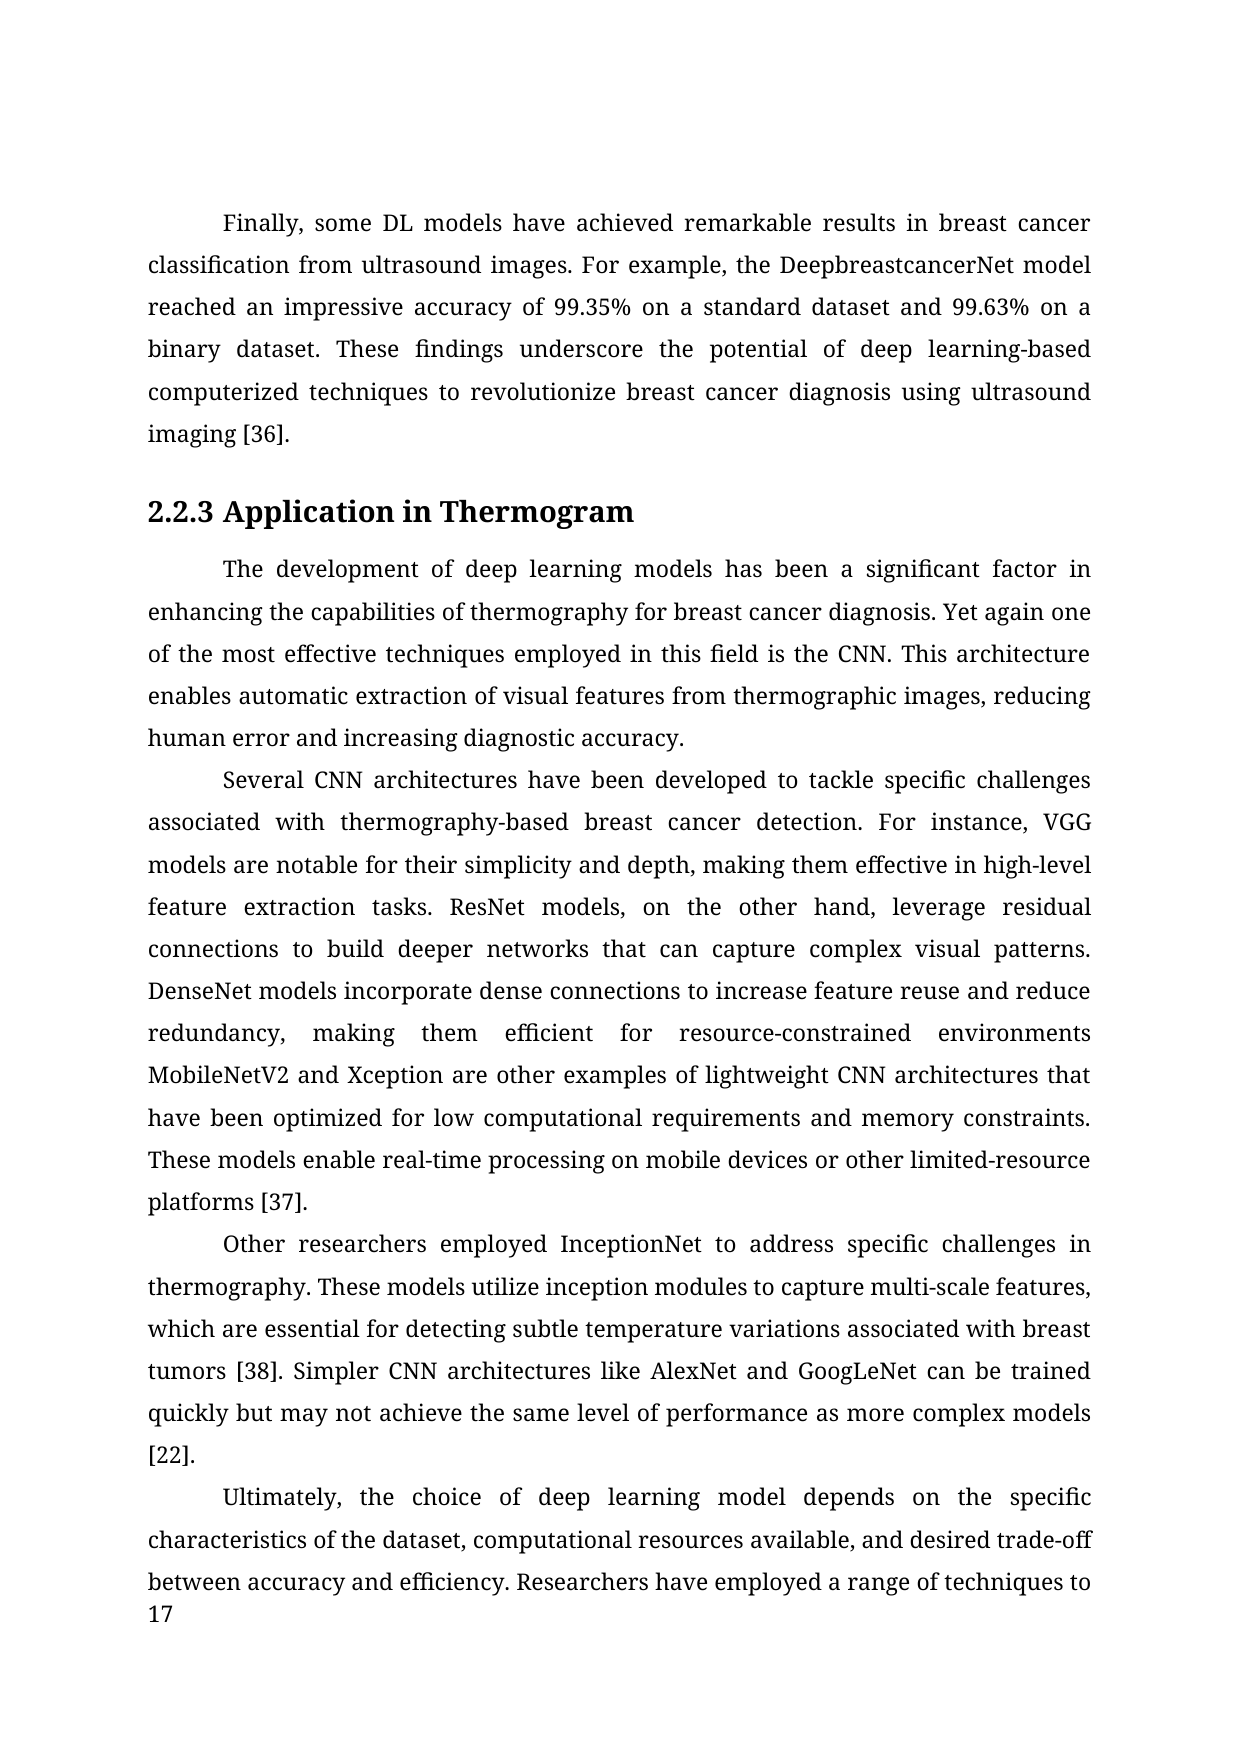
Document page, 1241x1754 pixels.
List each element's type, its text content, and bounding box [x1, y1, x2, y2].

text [148, 1481, 1092, 1597]
subtitle Application in Thermogram [148, 491, 1092, 531]
text Several CNN architectures have been developed to tackle specific challenges associated with thermography-based breast cancer detection. For instance, VGG models are notable for their simplicity and depth, making them effective in high-level feature extraction tasks. ResNet models, on the other hand, leverage residual connections to build deeper networks that can capture complex visual patterns. DenseNet models incorporate dense connections to increase feature reuse and reduce redundancy, making them efficient for resource-constrained environments MobileNetV2 and Xception are other examples of lightweight CNN architectures that have been optimized for low computational requirements and memory constraints. These models enable real-time processing on mobile devices or other limited-resource platforms [37]. [148, 764, 1092, 1217]
text Finally, some DL models have achieved remarkable results in breast cancer classification from ultrasound images. For example, the DeepbreastcancerNet model reached an impressive accuracy of 99.35% on a standard dataset and 99.63% on a binary dataset. These findings underscore the potential of deep learning-based computerized techniques to revolutionize breast cancer diagnosis using ultrasound imaging [36]. [148, 207, 1092, 449]
text Other researchers employed InceptionNet to address specific challenges in thermography. These models utilize inception modules to capture multi-scale features, which are essential for detecting subtle temperature variations associated with breast tumors [38]. Simpler CNN architectures like AlexNet and GoogLeNet can be trained quickly but may not achieve the same level of performance as more complex models [22]. [148, 1228, 1092, 1470]
text The development of deep learning models has been a significant factor in enhancing the capabilities of thermography for breast cancer diagnosis. Yet again one of the most effective techniques employed in this field is the CNN. This architecture enables automatic extraction of visual features from thermographic images, reducing human error and increasing diagnostic accuracy. [148, 553, 1092, 753]
